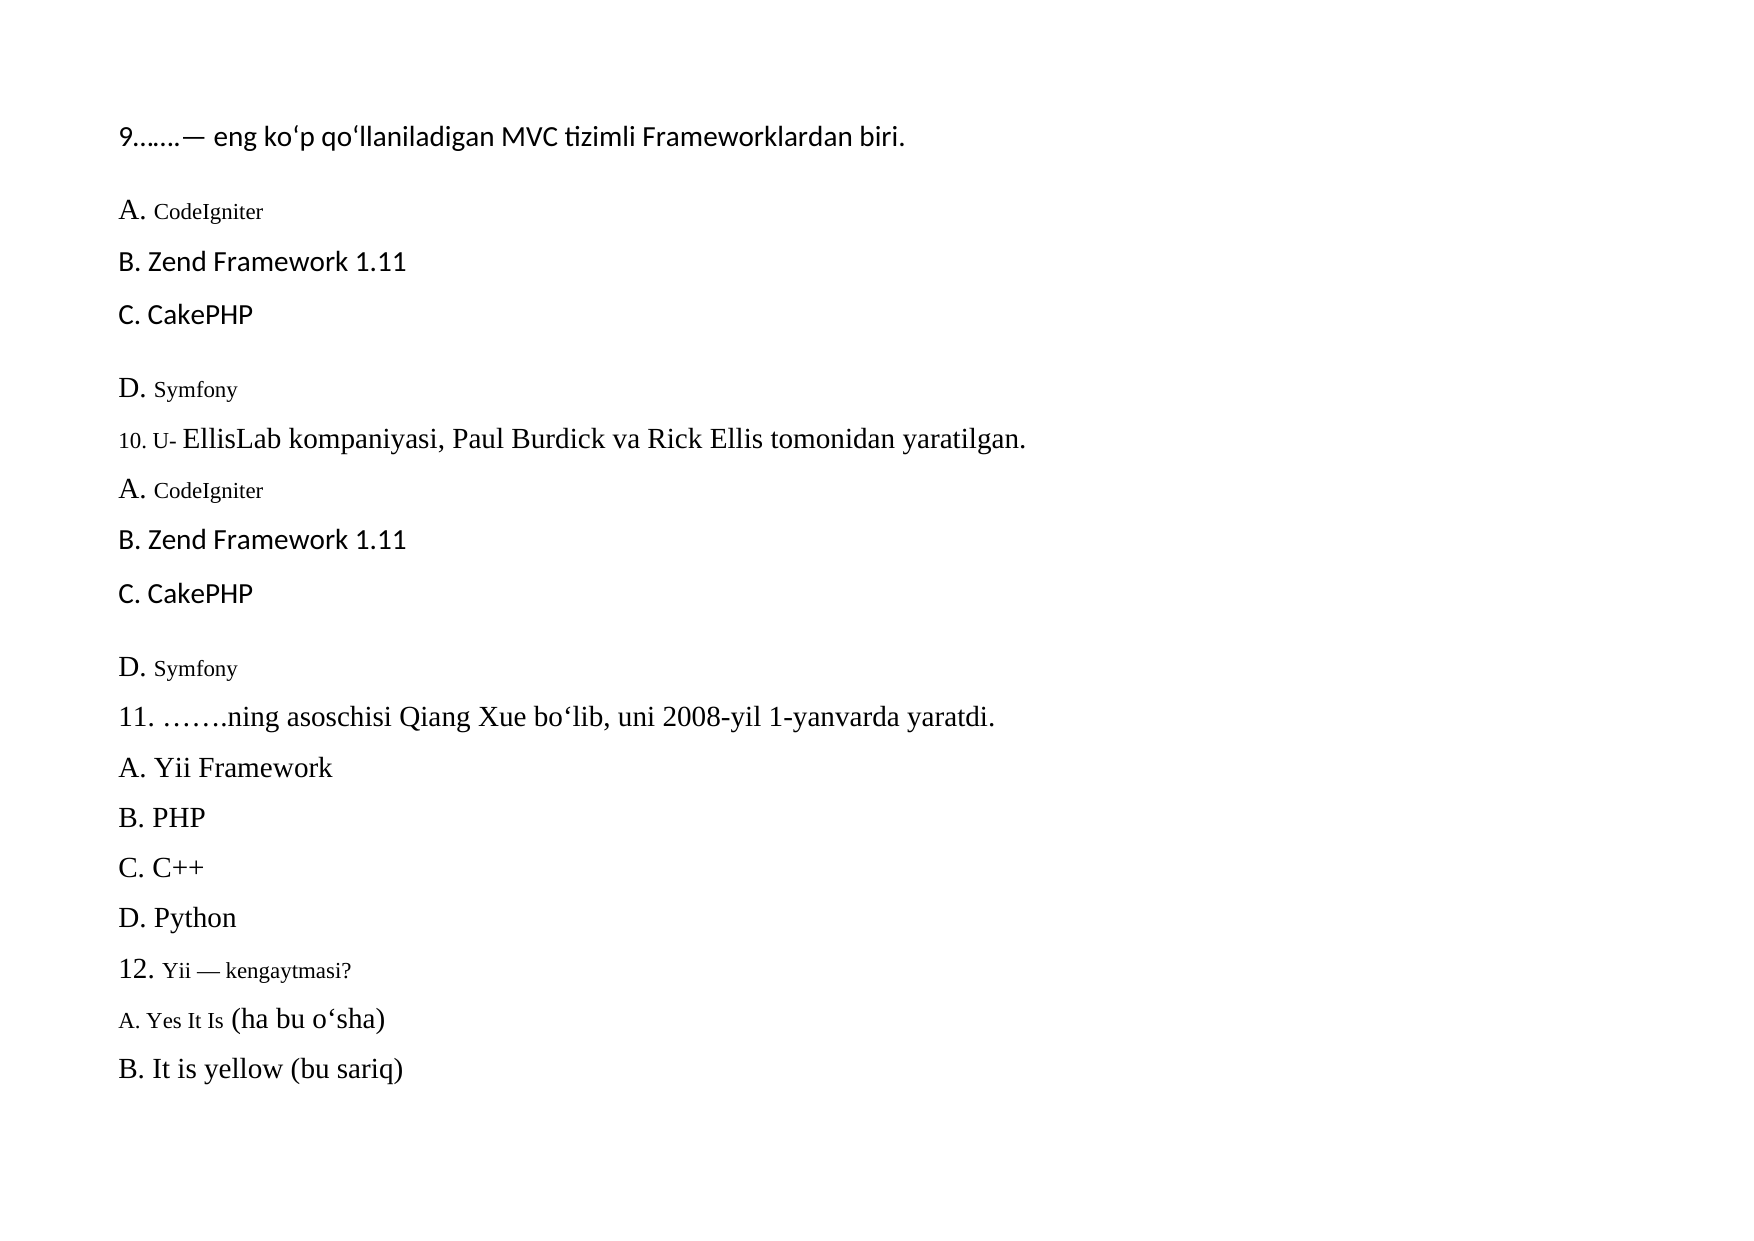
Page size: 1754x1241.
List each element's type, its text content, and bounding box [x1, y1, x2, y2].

list C. CakePHP [118, 575, 1636, 610]
text A. CodeIgniter [118, 192, 1636, 226]
text A. Yii Framework [118, 750, 1636, 783]
text B. It is yellow (bu sariq) [118, 1052, 1636, 1085]
list B. Zend Framework 1.11 [118, 521, 1636, 557]
text 10. U- EllisLab kompaniyasi, Paul Burdick va Rick Ellis tomonidan yaratilgan. [118, 421, 1636, 454]
text B. PHP [118, 800, 1636, 833]
list C. CakePHP [118, 296, 1636, 332]
text D. Symfony [118, 649, 1636, 683]
text D. Python [118, 901, 1636, 934]
text D. Symfony [118, 370, 1636, 404]
text 11. …….ning asoschisi Qiang Xue bo‘lib, uni 2008-yil 1-yanvarda yaratdi. [118, 699, 1636, 733]
text C. C++ [118, 850, 1636, 884]
list B. Zend Framework 1.11 [118, 243, 1636, 278]
list 9…….— eng ko‘p qo‘llaniladigan MVC tizimli Frameworklardan biri. [118, 118, 1636, 154]
text A. Yes It Is (ha bu o‘sha) [118, 1001, 1636, 1035]
text 12. Yii — kengaytmasi? [118, 951, 1636, 984]
text A. CodeIgniter [118, 471, 1636, 504]
